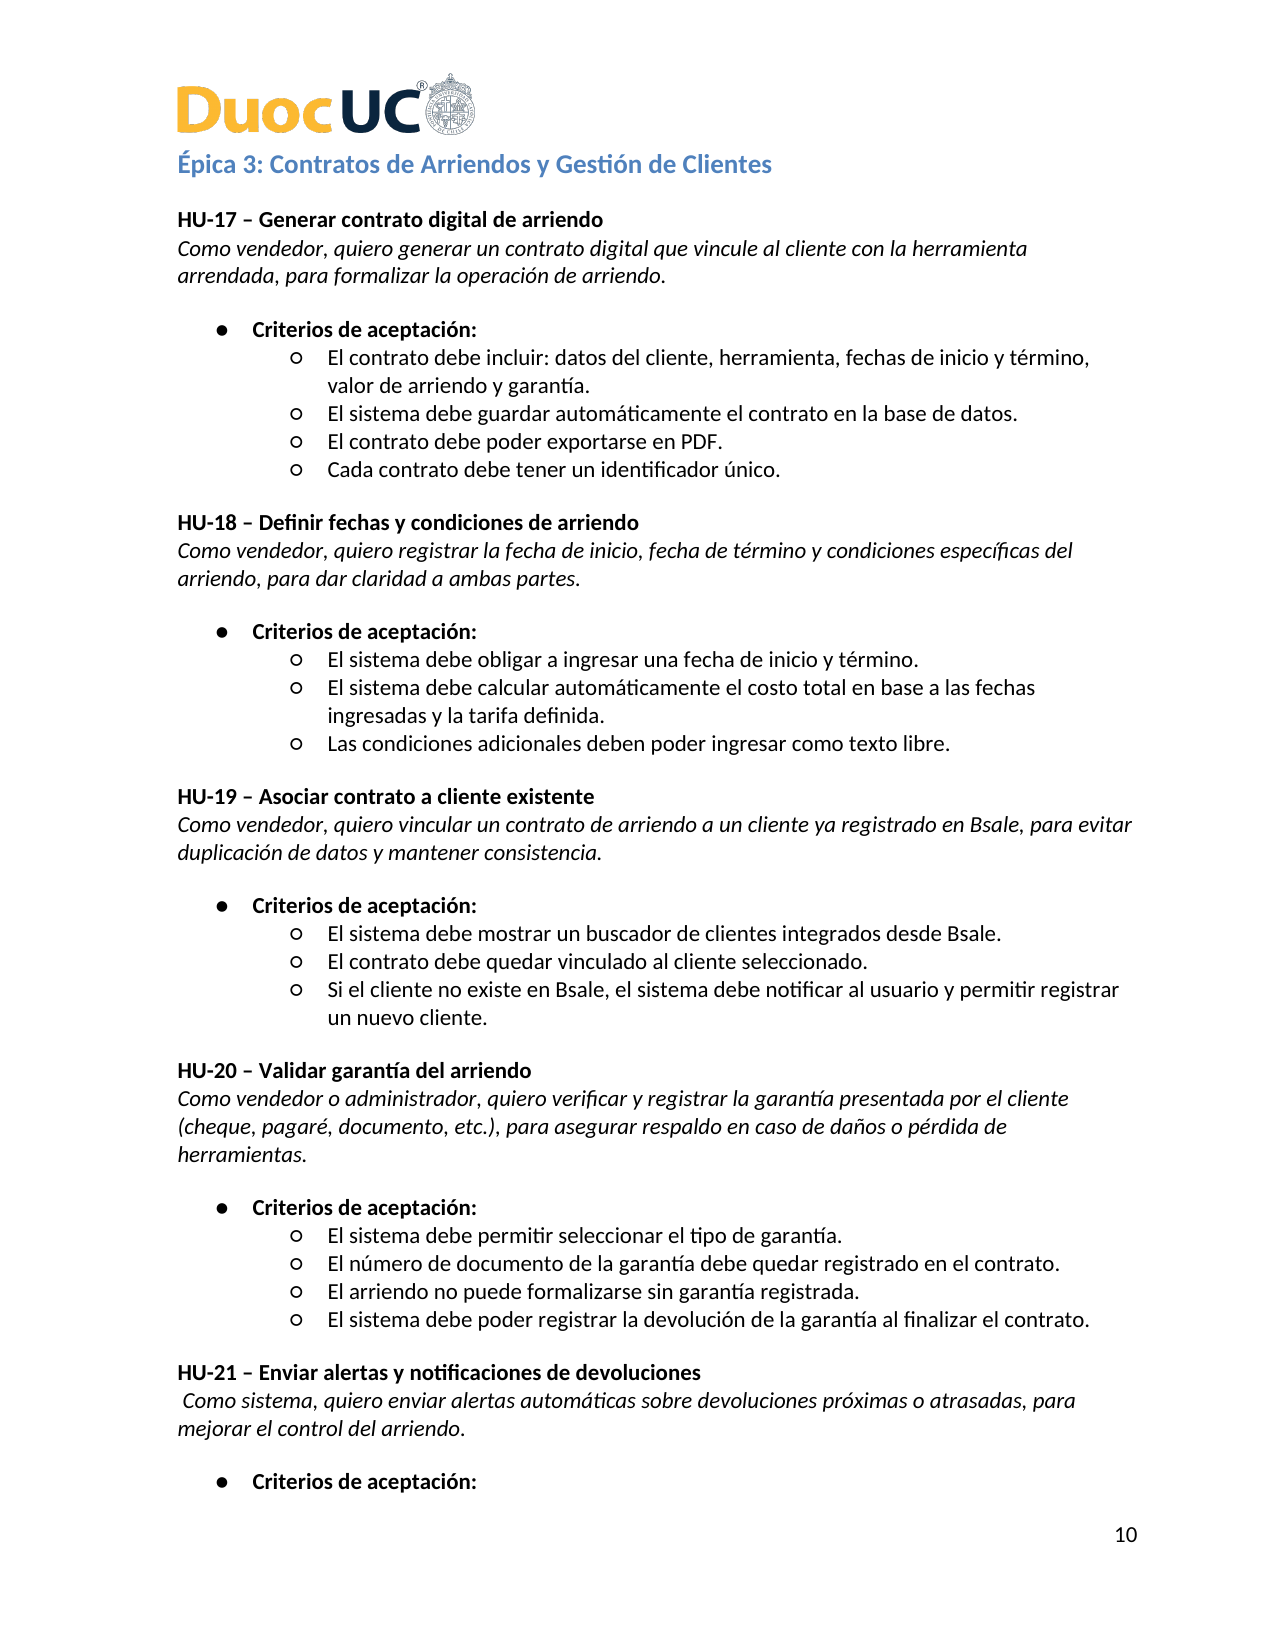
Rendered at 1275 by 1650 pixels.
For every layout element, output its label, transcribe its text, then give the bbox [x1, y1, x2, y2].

list Criterios de aceptación: [215, 617, 1137, 645]
list El contrato debe poder exportarse en PDF. [290, 427, 1137, 455]
list Criterios de aceptación: [215, 315, 1137, 343]
list El sistema debe permitir seleccionar el tipo de garantía. [290, 1221, 1137, 1249]
picture [177, 73, 475, 135]
list El sistema debe mostrar un buscador de clientes integrados desde Bsale. [290, 919, 1137, 947]
list El sistema debe guardar automáticamente el contrato en la base de datos. [290, 399, 1137, 427]
list El sistema debe calcular automáticamente el costo total en base a las fechas ingresadas y la tarifa definida. [290, 673, 1137, 729]
list Las condiciones adicionales deben poder ingresar como texto libre. [290, 729, 1137, 757]
list El sistema debe poder registrar la devolución de la garantía al finalizar el contrato. [290, 1305, 1137, 1333]
text HU-21 – Enviar alertas y notificaciones de devoluciones Como sistema, quiero enviar alertas automáticas sobre devoluciones próximas o atrasadas, para mejorar el control del arriendo. [177, 1358, 1137, 1442]
list El contrato debe quedar vinculado al cliente seleccionado. [290, 947, 1137, 975]
list Criterios de aceptación: [215, 1193, 1137, 1221]
list Criterios de aceptación: [215, 891, 1137, 919]
list El número de documento de la garantía debe quedar registrado en el contrato. [290, 1249, 1137, 1277]
subtitle Épica 3: Contratos de Arriendos y Gestión de Clientes [177, 148, 1137, 181]
list El sistema debe obligar a ingresar una fecha de inicio y término. [290, 645, 1137, 673]
list Si el cliente no existe en Bsale, el sistema debe notificar al usuario y permitir registrar un nuevo cliente. [290, 975, 1137, 1031]
list Cada contrato debe tener un identificador único. [290, 455, 1137, 483]
text HU-19 – Asociar contrato a cliente existente Como vendedor, quiero vincular un contrato de arriendo a un cliente ya registrado en Bsale, para evitar duplicación de datos y mantener consistencia. [177, 782, 1137, 866]
text HU-20 – Validar garantía del arriendo Como vendedor o administrador, quiero verificar y registrar la garantía presentada por el cliente (cheque, pagaré, documento, etc.), para asegurar respaldo en caso de daños o pérdida de herramientas. [177, 1056, 1137, 1168]
text HU-18 – Definir fechas y condiciones de arriendo Como vendedor, quiero registrar la fecha de inicio, fecha de término y condiciones específicas del arriendo, para dar claridad a ambas partes. [177, 508, 1137, 592]
text HU-17 – Generar contrato digital de arriendo Como vendedor, quiero generar un contrato digital que vincule al cliente con la herramienta arrendada, para formalizar la operación de arriendo. [177, 206, 1137, 290]
list El contrato debe incluir: datos del cliente, herramienta, fechas de inicio y término, valor de arriendo y garantía. [290, 343, 1137, 399]
list El arriendo no puede formalizarse sin garantía registrada. [290, 1277, 1137, 1305]
list Criterios de aceptación: [215, 1467, 1137, 1495]
